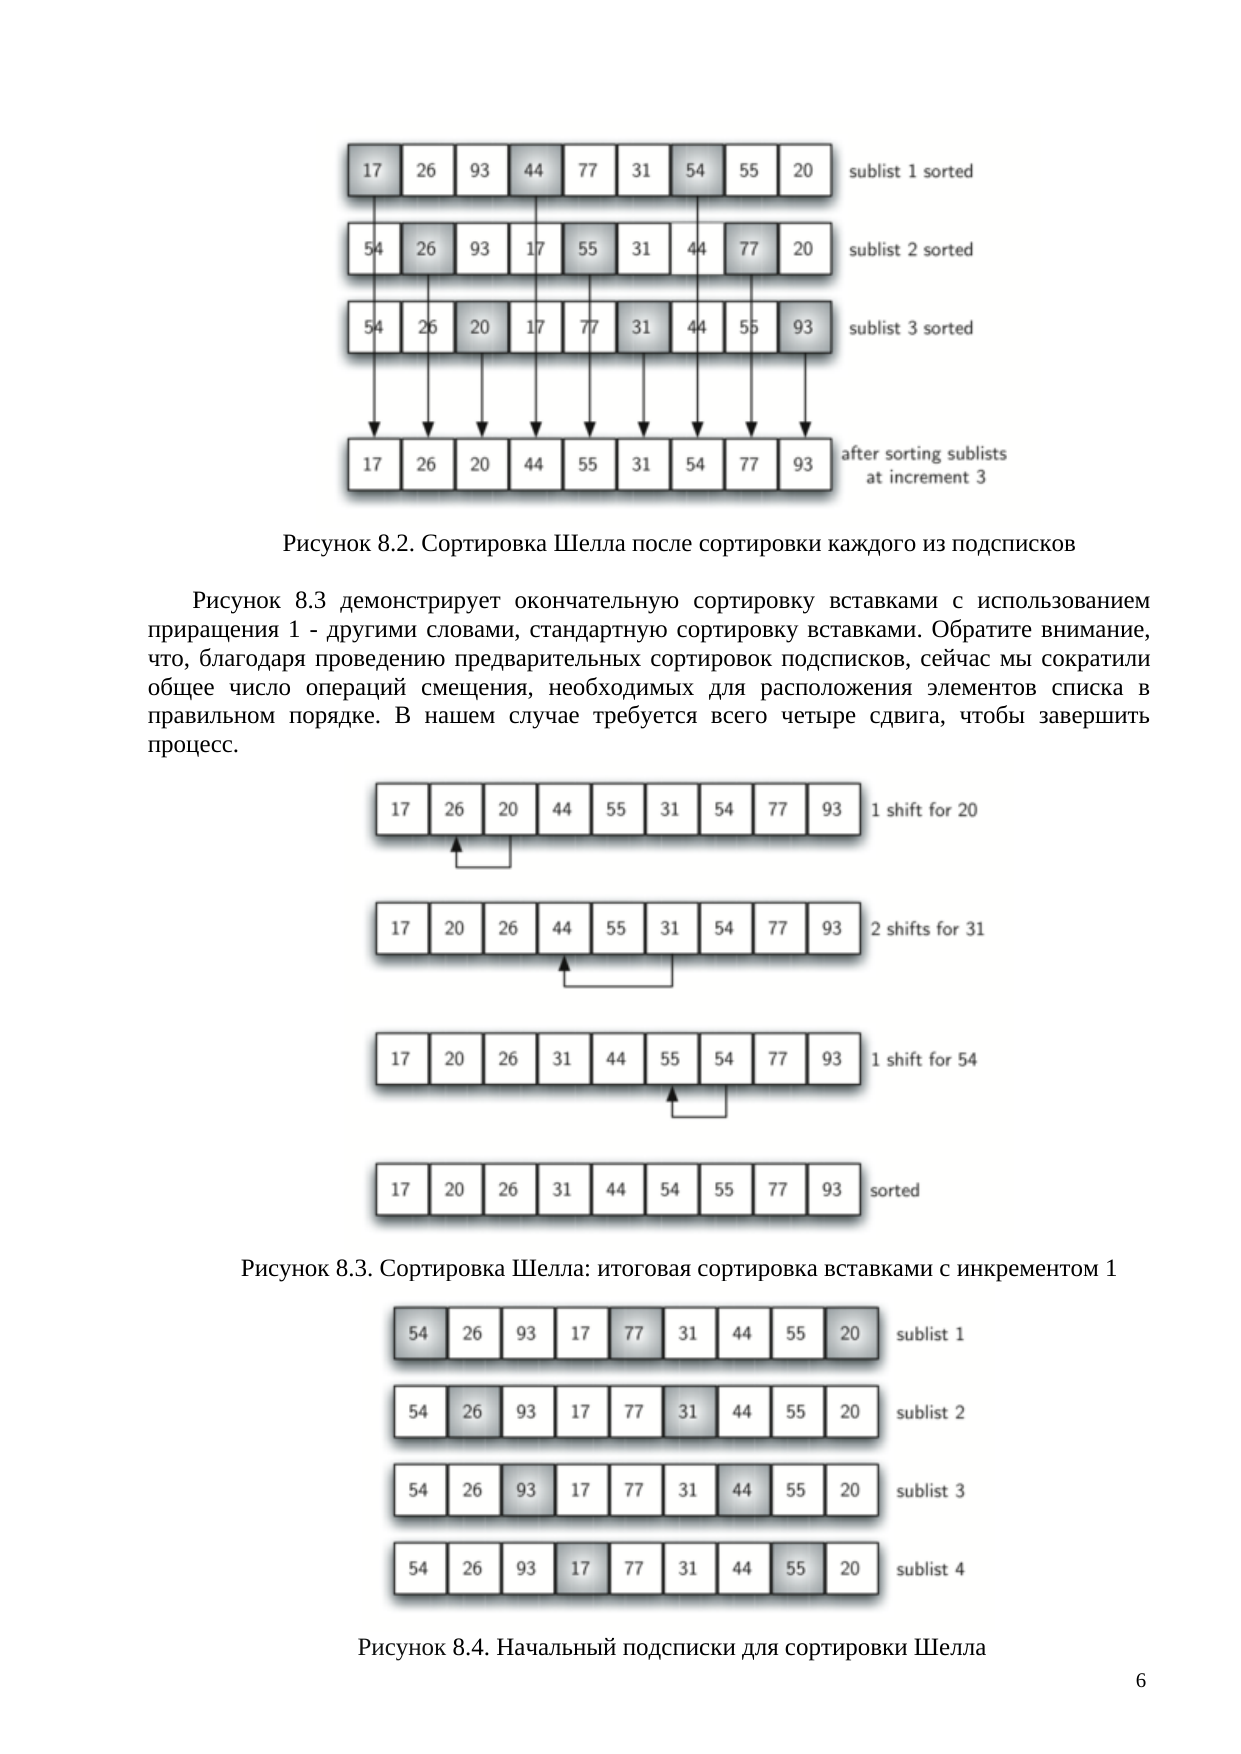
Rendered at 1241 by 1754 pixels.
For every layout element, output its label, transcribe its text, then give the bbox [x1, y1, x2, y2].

text Рисунок 8.2. Сортировка Шелла после сортировки каждого из подсписков [149, 528, 1152, 557]
picture [343, 757, 1015, 1253]
text Рисунок 8.4. Начальный подсписки для сортировки Шелла [148, 1632, 1152, 1661]
text Рисунок 8.3 демонстрирует окончательную сортировку вставками с использованием приращения 1 - другими словами, стандартную сортировку вставками. Обратите внимание, что, благодаря проведению предварительных сортировок подсписков, сейчас мы сократили общее число операций смещения, необходимых для расположения элементов списка в правильном порядке. В нашем случае требуется всего четыре сдвига, чтобы завершить процесс. [148, 585, 1152, 758]
text Рисунок 8.3. Сортировка Шелла: итоговая сортировка вставками с инкрементом 1 [149, 1253, 1152, 1281]
picture [361, 1281, 997, 1632]
picture [316, 118, 1043, 528]
